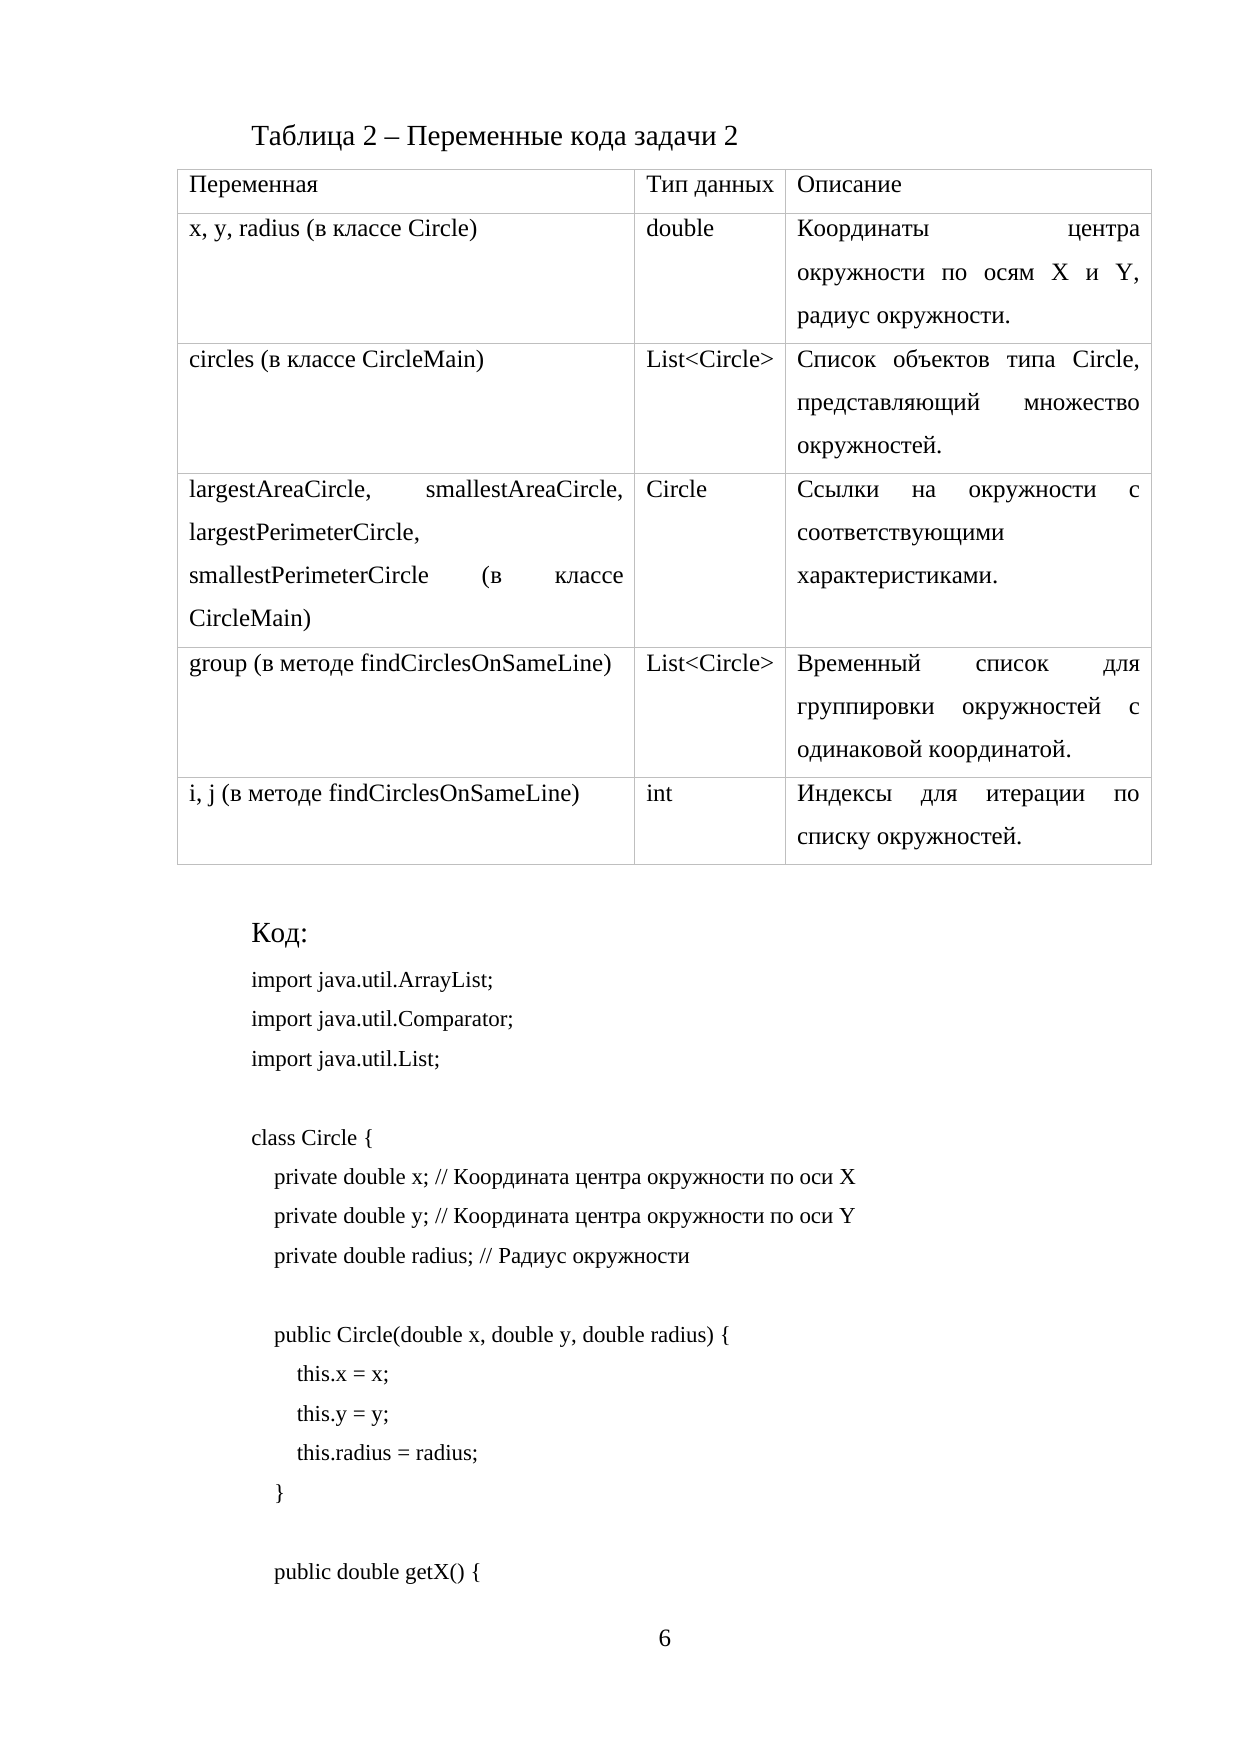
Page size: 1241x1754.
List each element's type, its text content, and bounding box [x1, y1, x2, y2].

table_cell x, y, radius (в классе Circle) [178, 214, 634, 343]
text } [177, 1479, 1152, 1505]
table_header Тип данных [635, 170, 785, 212]
text private double x; // Координата центра окружности по оси X [177, 1163, 1152, 1189]
table_cell List<Circle> [635, 344, 785, 473]
table_cell List<Circle> [635, 648, 785, 777]
table_cell Ссылки на окружности с соответствующими характеристиками. [786, 474, 1151, 647]
text public Circle(double x, double y, double radius) { [177, 1321, 1152, 1347]
text this.x = x; [177, 1361, 1152, 1387]
text import java.util.ArrayList; [177, 966, 1152, 992]
text public double getX() { [177, 1558, 1152, 1584]
table_cell Список объектов типа Circle, представляющий множество окружностей. [786, 344, 1151, 473]
text import java.util.Comparator; [177, 1005, 1152, 1032]
table_cell Временный список для группировки окружностей с одинаковой координатой. [786, 648, 1151, 777]
table_cell Индексы для итерации по списку окружностей. [786, 778, 1151, 864]
table_cell largestAreaCircle, smallestAreaCircle, largestPerimeterCircle, smallestPerimeterCircle (в классе CircleMain) [178, 474, 634, 647]
text private double radius; // Радиус окружности [177, 1242, 1152, 1268]
text class Circle { [177, 1124, 1152, 1150]
text this.radius = radius; [177, 1439, 1152, 1466]
table_header Переменная [178, 170, 634, 212]
table_cell Координаты центра окружности по осям X и Y, радиус окружности. [786, 214, 1151, 343]
table_cell group (в методе findCirclesOnSameLine) [178, 648, 634, 777]
text private double y; // Координата центра окружности по оси Y [177, 1203, 1152, 1229]
text Таблица 2 – Переменные кода задачи 2 [177, 118, 1152, 152]
table_cell int [635, 778, 785, 864]
text import java.util.List; [177, 1045, 1152, 1071]
table_cell circles (в классе CircleMain) [178, 344, 634, 473]
table_cell double [635, 214, 785, 343]
text this.y = y; [177, 1400, 1152, 1426]
table_header Описание [786, 170, 1151, 212]
table_cell Circle [635, 474, 785, 647]
table_cell i, j (в методе findCirclesOnSameLine) [178, 778, 634, 864]
text Код: [177, 915, 1152, 949]
